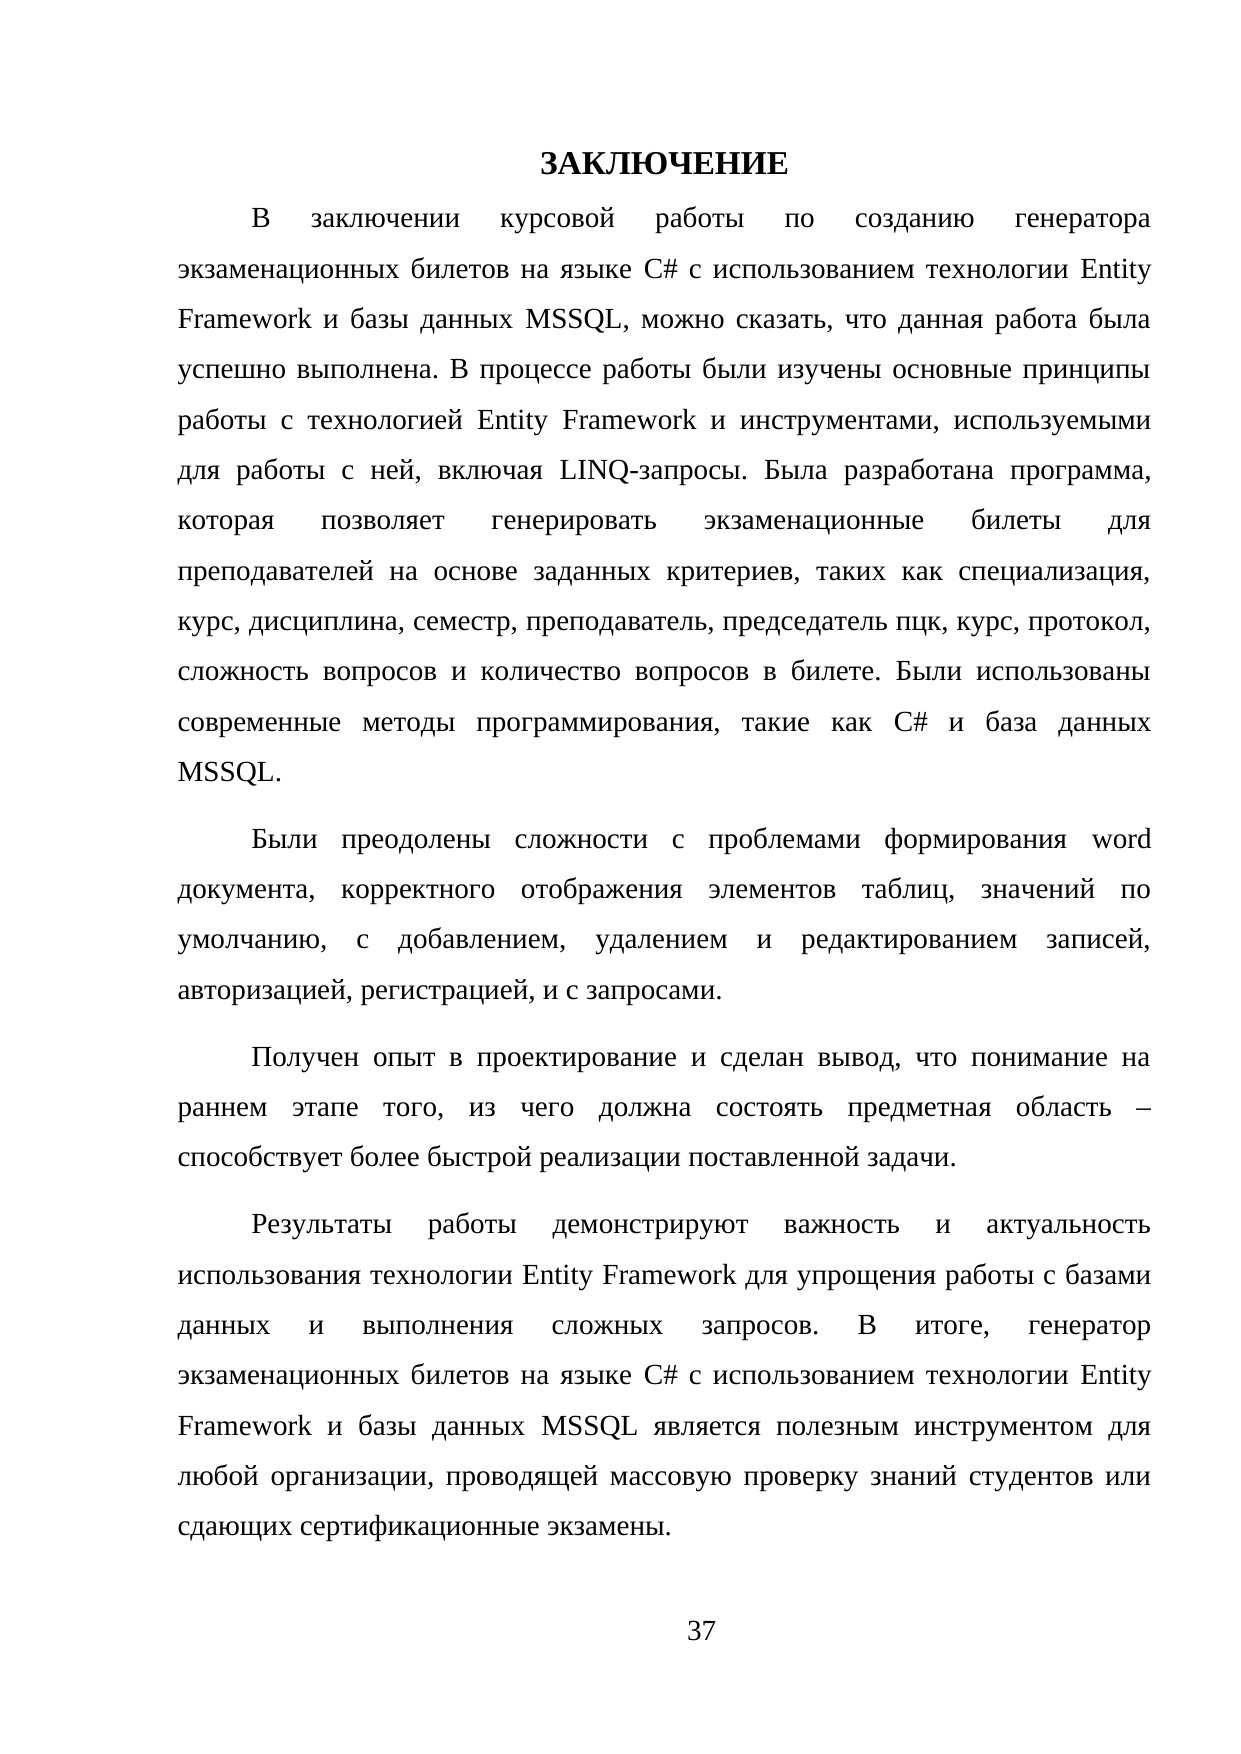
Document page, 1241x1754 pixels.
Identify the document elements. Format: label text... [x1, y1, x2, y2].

subtitle ЗАКЛЮЧЕНИЕ [177, 143, 1152, 181]
text Были преодолены сложности с проблемами формирования word документа, корректного отображения элементов таблиц, значений по умолчанию, с добавлением, удалением и редактированием записей, авторизацией, регистрацией, и с запросами. [177, 821, 1152, 1006]
text Получен опыт в проектирование и сделан вывод, что понимание на раннем этапе того, из чего должна состоять предметная область – способствует более быстрой реализации поставленной задачи. [177, 1039, 1152, 1173]
text Результаты работы демонстрируют важность и актуальность использования технологии Entity Framework для упрощения работы с базами данных и выполнения сложных запросов. В итоге, генератор экзаменационных билетов на языке C# с использованием технологии Entity Framework и базы данных MSSQL является полезным инструментом для любой организации, проводящей массовую проверку знаний студентов или сдающих сертификационные экзамены. [177, 1207, 1152, 1542]
text В заключении курсовой работы по созданию генератора экзаменационных билетов на языке C# с использованием технологии Entity Framework и базы данных MSSQL, можно сказать, что данная работа была успешно выполнена. В процессе работы были изучены основные принципы работы с технологией Entity Framework и инструментами, используемыми для работы с ней, включая LINQ-запросы. Была разработана программа, которая позволяет генерировать экзаменационные билеты для преподавателей на основе заданных критериев, таких как специализация, курс, дисциплина, семестр, преподаватель, председатель пцк, курс, протокол, сложность вопросов и количество вопросов в билете. Были использованы современные методы программирования, такие как C# и база данных MSSQL. [177, 201, 1152, 788]
